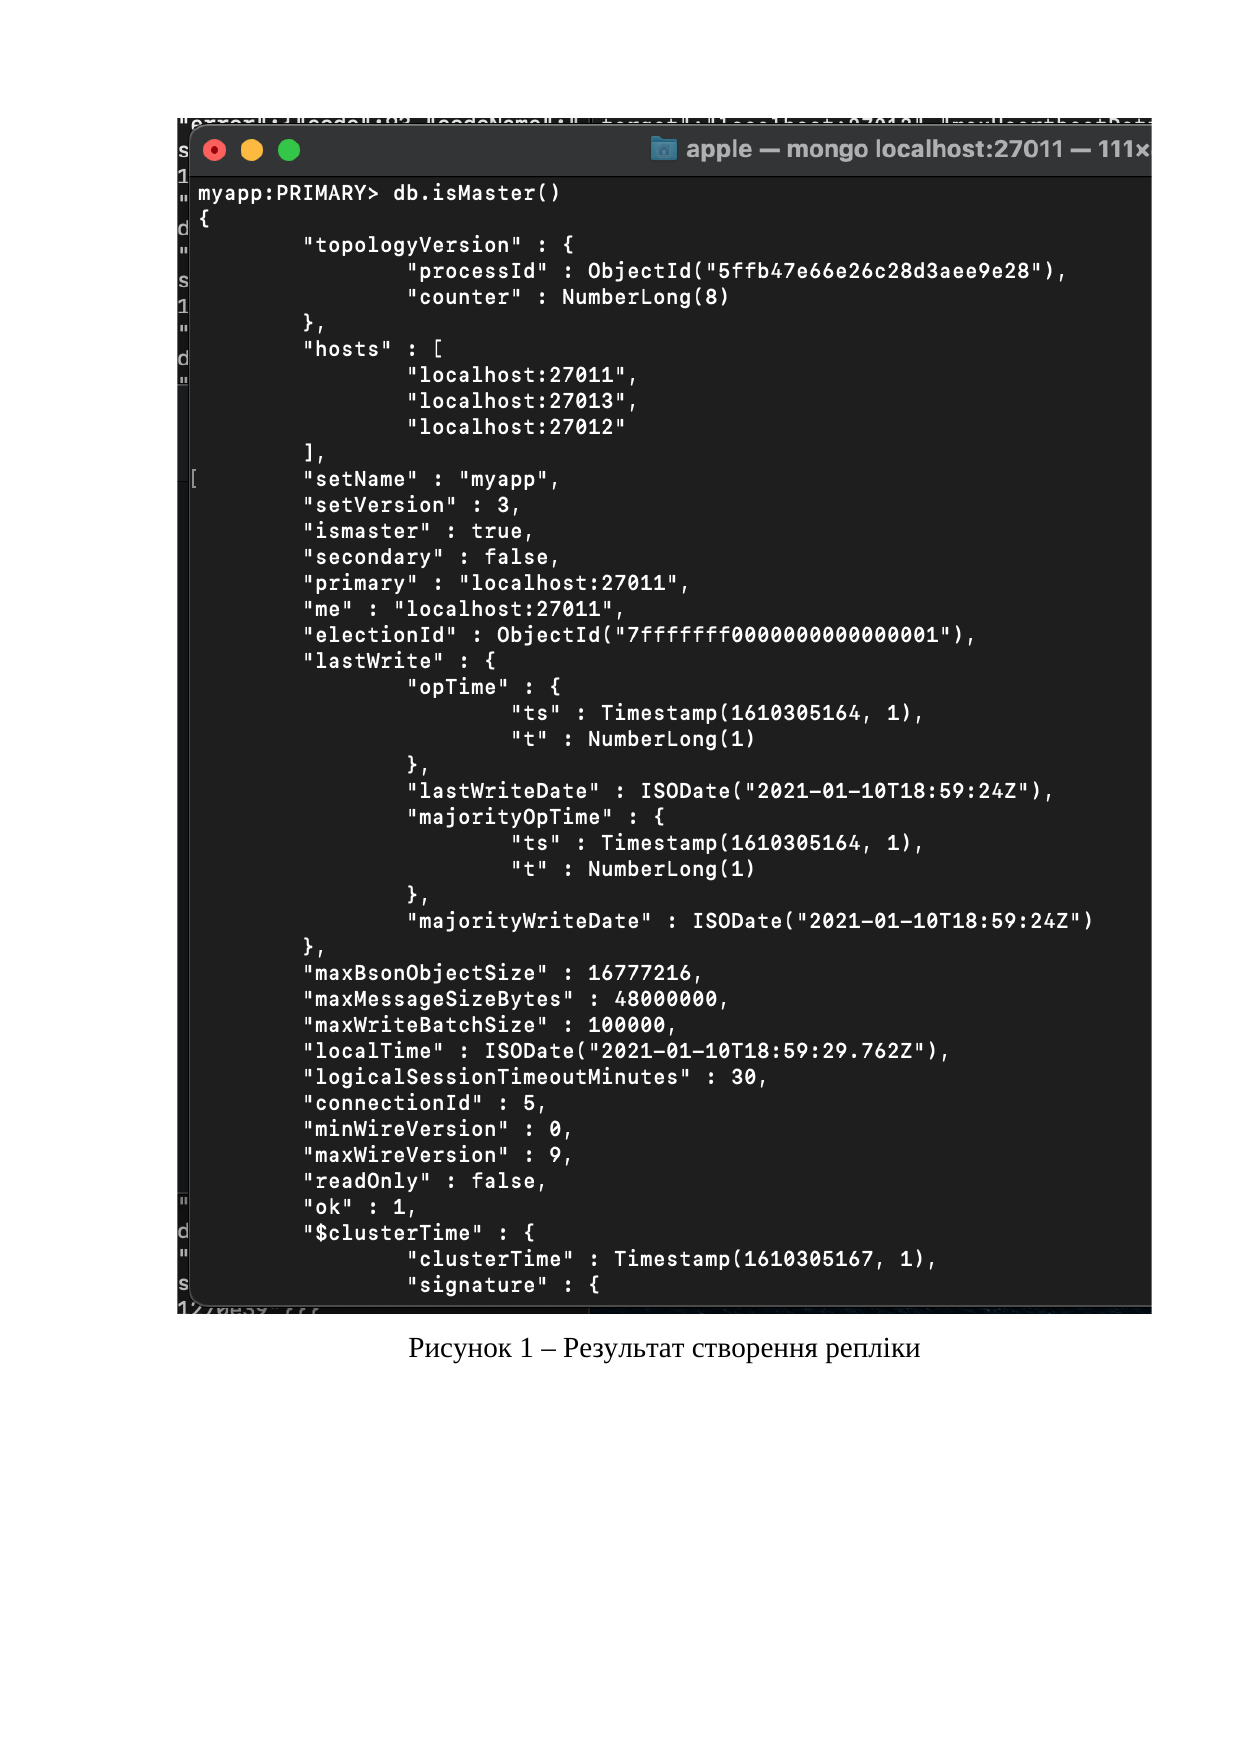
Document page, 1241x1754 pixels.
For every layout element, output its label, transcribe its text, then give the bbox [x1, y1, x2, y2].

picture [177, 118, 1152, 1314]
text Рисунок 1 – Результат створення репліки [177, 1314, 1152, 1364]
